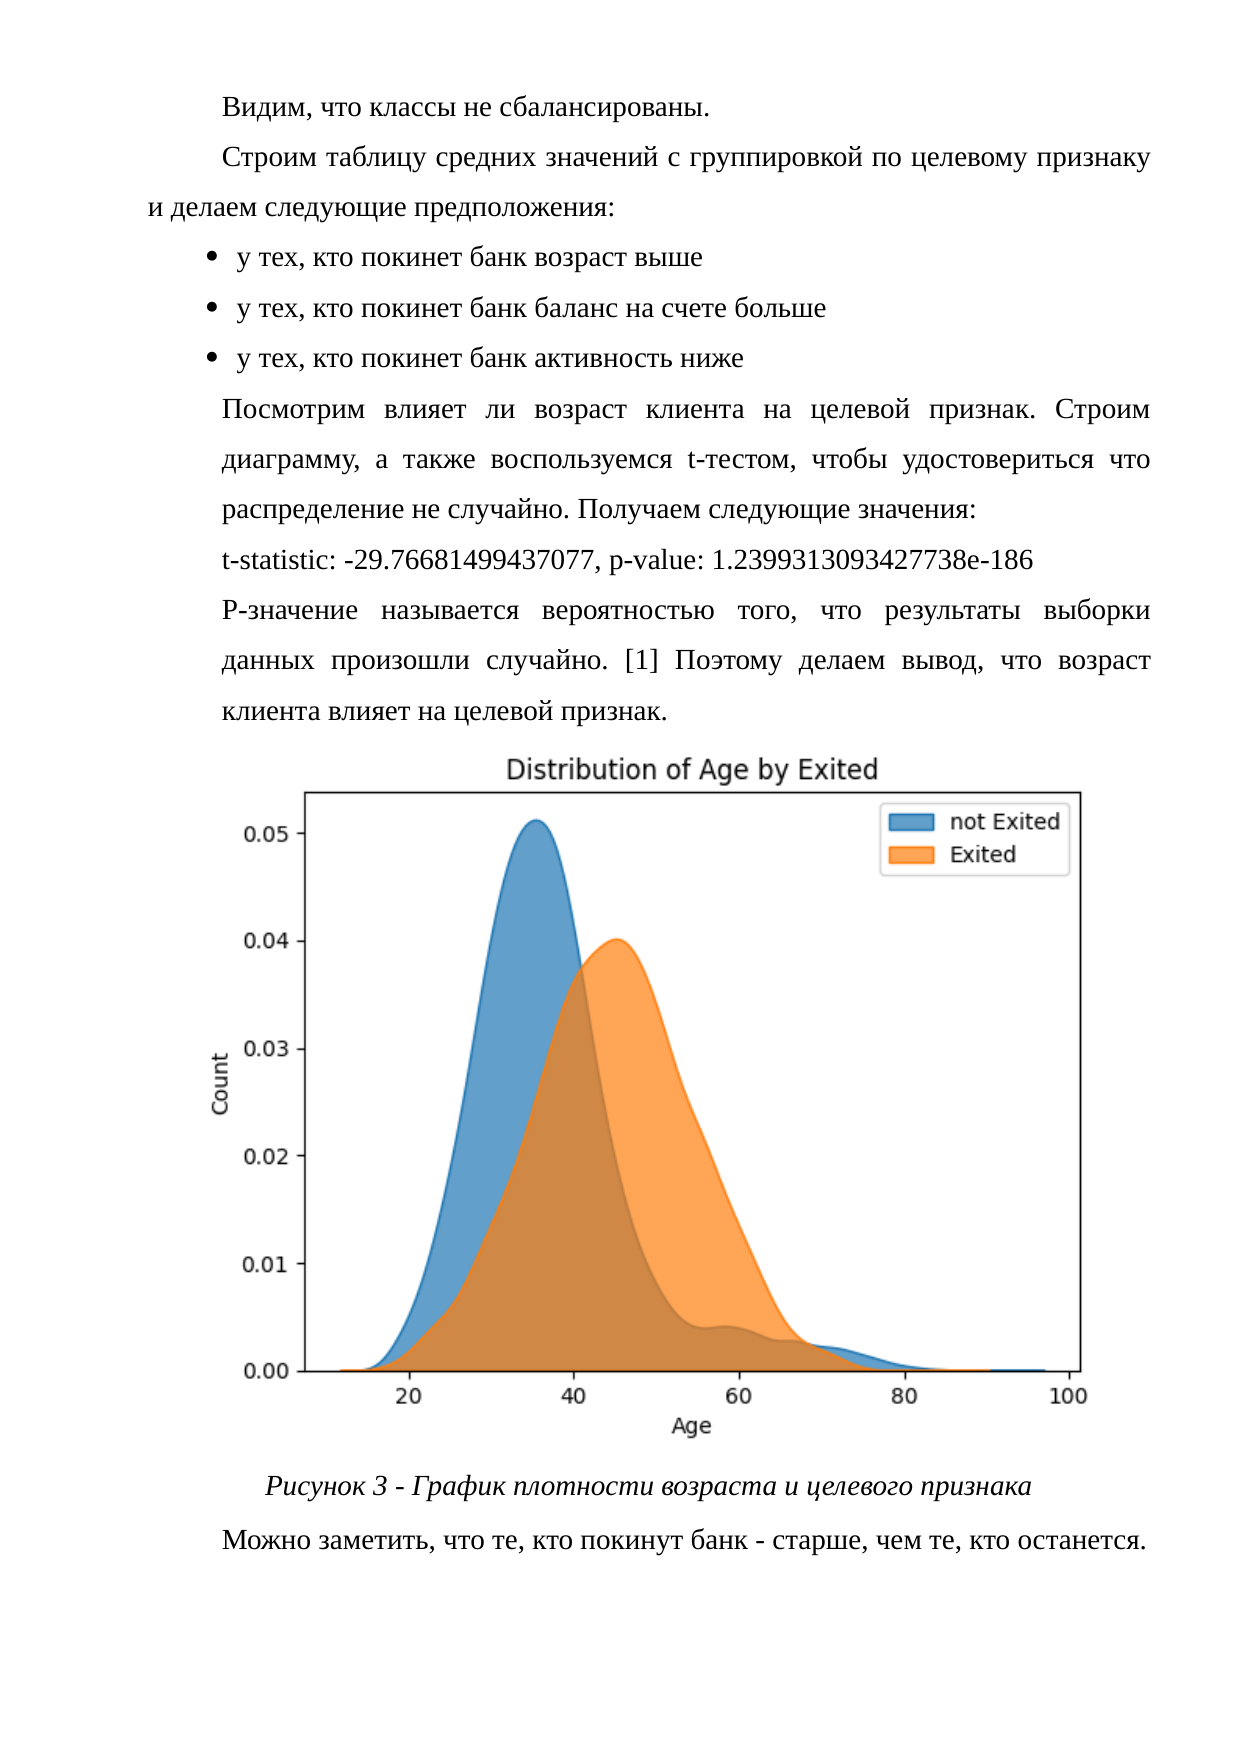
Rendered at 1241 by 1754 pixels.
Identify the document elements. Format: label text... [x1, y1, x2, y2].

list у тех, кто покинет банк баланс на счете больше [207, 290, 1152, 324]
list у тех, кто покинет банк возраст выше [207, 239, 1152, 273]
text P-значение называется вероятностью того, что результаты выборки данных произошли случайно. [1] Поэтому делаем вывод, что возраст клиента влияет на целевой признак. [222, 592, 1152, 726]
text Можно заметить, что те, кто покинут банк - старше, чем те, кто останется. [148, 1522, 1152, 1556]
text t-statistic: -29.76681499437077, p-value: 1.2399313093427738e-186 [222, 542, 1152, 575]
list у тех, кто покинет банк активность ниже [207, 340, 1152, 374]
text Рисунок 3 - График плотности возраста и целевого признака [148, 1468, 1152, 1501]
text Видим, что классы не сбалансированы. [148, 89, 1152, 122]
text Посмотрим влияет ли возраст клиента на целевой признак. Строим диаграмму, а также воспользуемся t-тестом, чтобы удостовериться что распределение не случайно. Получаем следующие значения: [222, 391, 1152, 525]
text Строим таблицу средних значений с группировкой по целевому признаку и делаем следующие предположения: [148, 139, 1152, 223]
picture [195, 743, 1105, 1454]
